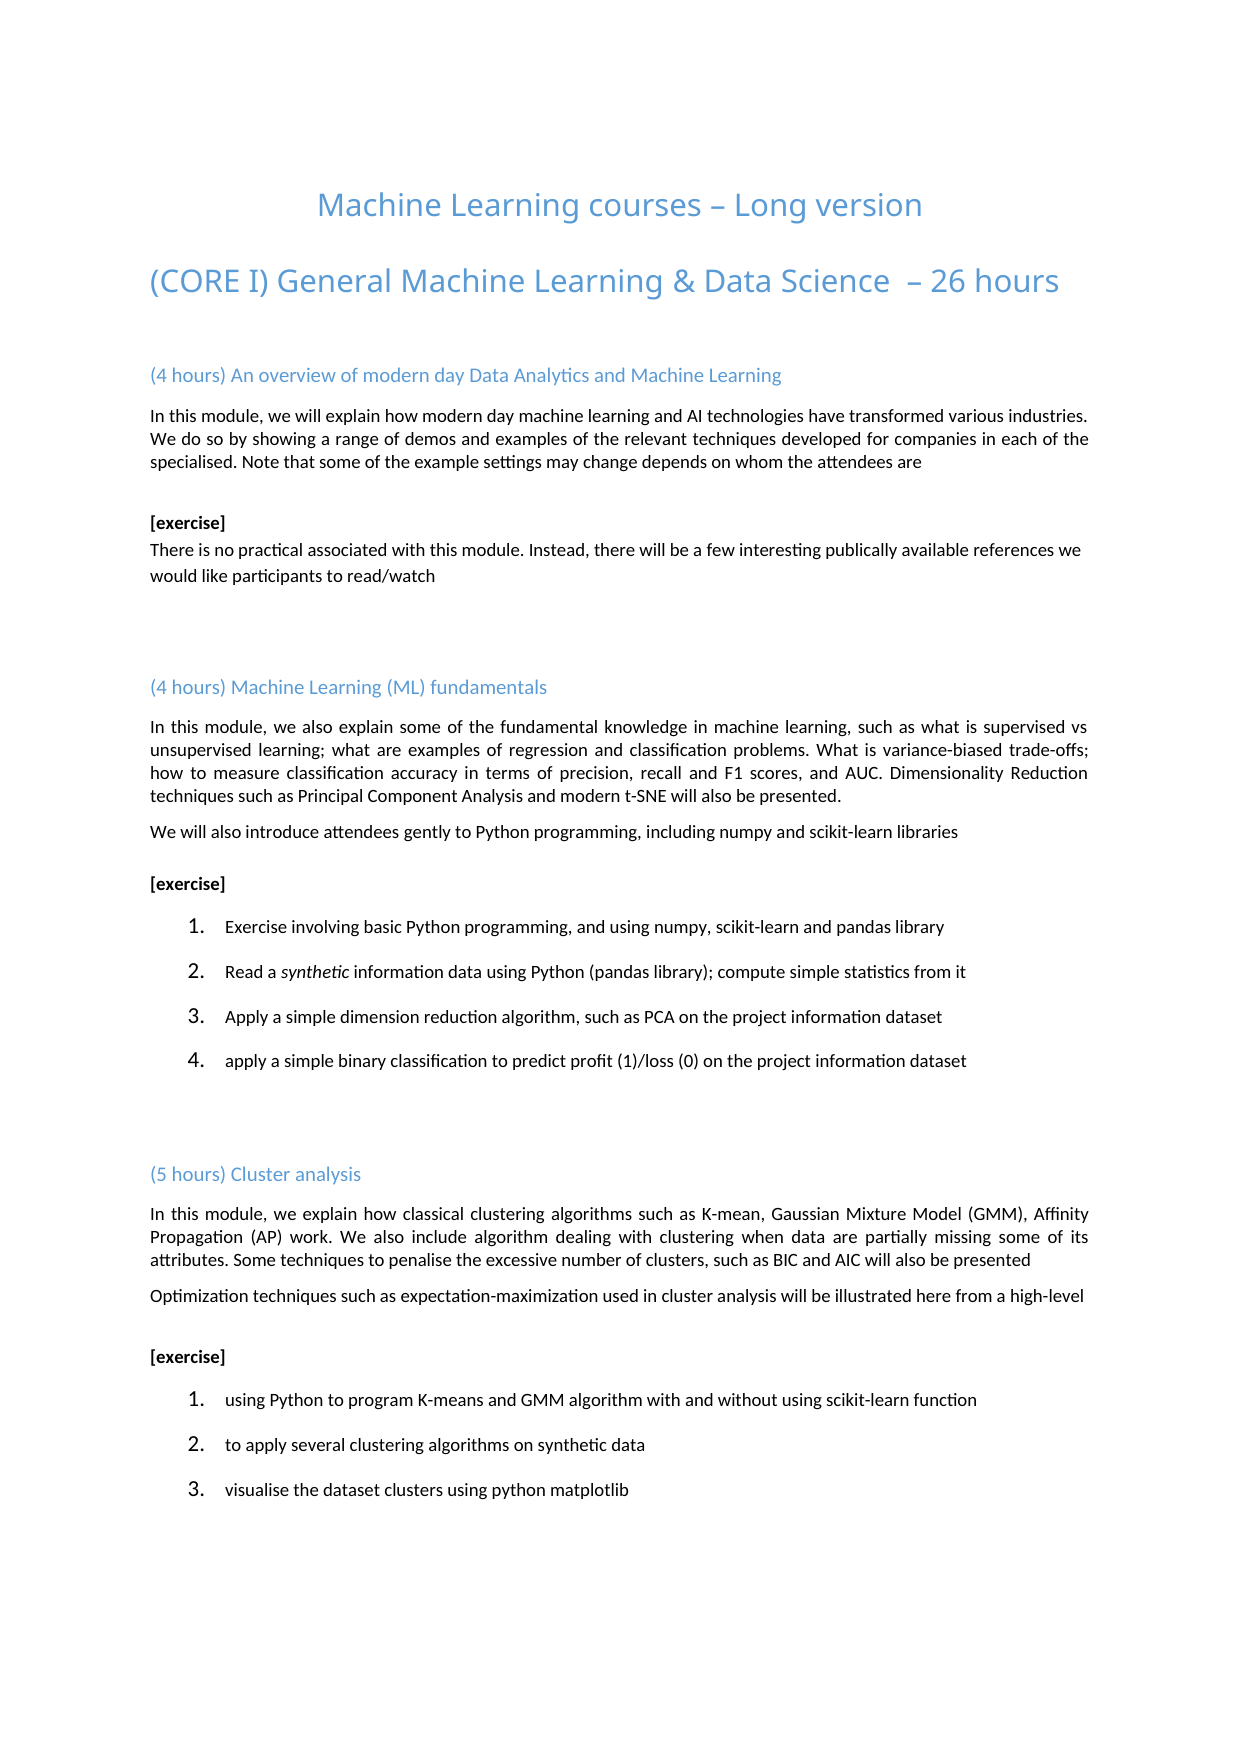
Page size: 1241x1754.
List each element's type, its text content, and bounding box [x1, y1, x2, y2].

text In this module, we will explain how modern day machine learning and AI technologies have transformed various industries. We do so by showing a range of demos and examples of the relevant techniques developed for companies in each of the specialised. Note that some of the example settings may change depends on whom the attendees are [150, 404, 1090, 473]
list to apply several clustering algorithms on synthetic data [187, 1429, 1090, 1457]
list visualise the dataset clusters using python matplotlib [187, 1474, 1090, 1502]
text [exercise] [150, 512, 1090, 534]
text (4 hours) Machine Learning (ML) fundamentals [150, 674, 1090, 699]
text In this module, we also explain some of the fundamental knowledge in machine learning, such as what is supervised vs unsupervised learning; what are examples of regression and classification problems. What is variance-biased trade-offs; how to measure classification accuracy in terms of precision, recall and F1 scores, and AUC. Dimensionality Reduction techniques such as Principal Component Analysis and modern t-SNE will also be presented. [150, 716, 1090, 807]
list using Python to program K-means and GMM algorithm with and without using scikit-learn function [187, 1384, 1090, 1412]
text In this module, we explain how classical clustering algorithms such as K-mean, Gaussian Mixture Model (GMM), Affinity Propagation (AP) work. We also include algorithm dealing with clustering when data are partially missing some of its attributes. Some techniques to penalise the excessive number of clusters, such as BIC and AIC will also be presented [150, 1203, 1090, 1271]
text (5 hours) Cluster analysis [150, 1161, 1090, 1186]
list Exercise involving basic Python programming, and using numpy, scikit-learn and pandas library [187, 911, 1090, 939]
subtitle Machine Learning courses – Long version [150, 183, 1090, 226]
text [exercise] [150, 1346, 1090, 1368]
text (4 hours) An overview of modern day Data Analytics and Machine Learning [150, 362, 1090, 388]
text Optimization techniques such as expectation-maximization used in cluster analysis will be illustrated here from a high-level [150, 1284, 1090, 1307]
text [exercise] [150, 872, 1090, 895]
text There is no practical associated with this module. Instead, there will be a few interesting publically available references we would like participants to read/watch [150, 538, 1090, 587]
list Read a synthetic information data using Python (pandas library); compute simple statistics from it [187, 956, 1090, 984]
subtitle (CORE I) General Machine Learning & Data Science – 26 hours [150, 259, 1090, 302]
text We will also introduce attendees gently to Python programming, including numpy and scikit-learn libraries [150, 820, 1090, 843]
list Apply a simple dimension reduction algorithm, such as PCA on the project information dataset [187, 1001, 1090, 1029]
list apply a simple binary classification to predict profit (1)/loss (0) on the project information dataset [187, 1045, 1090, 1073]
